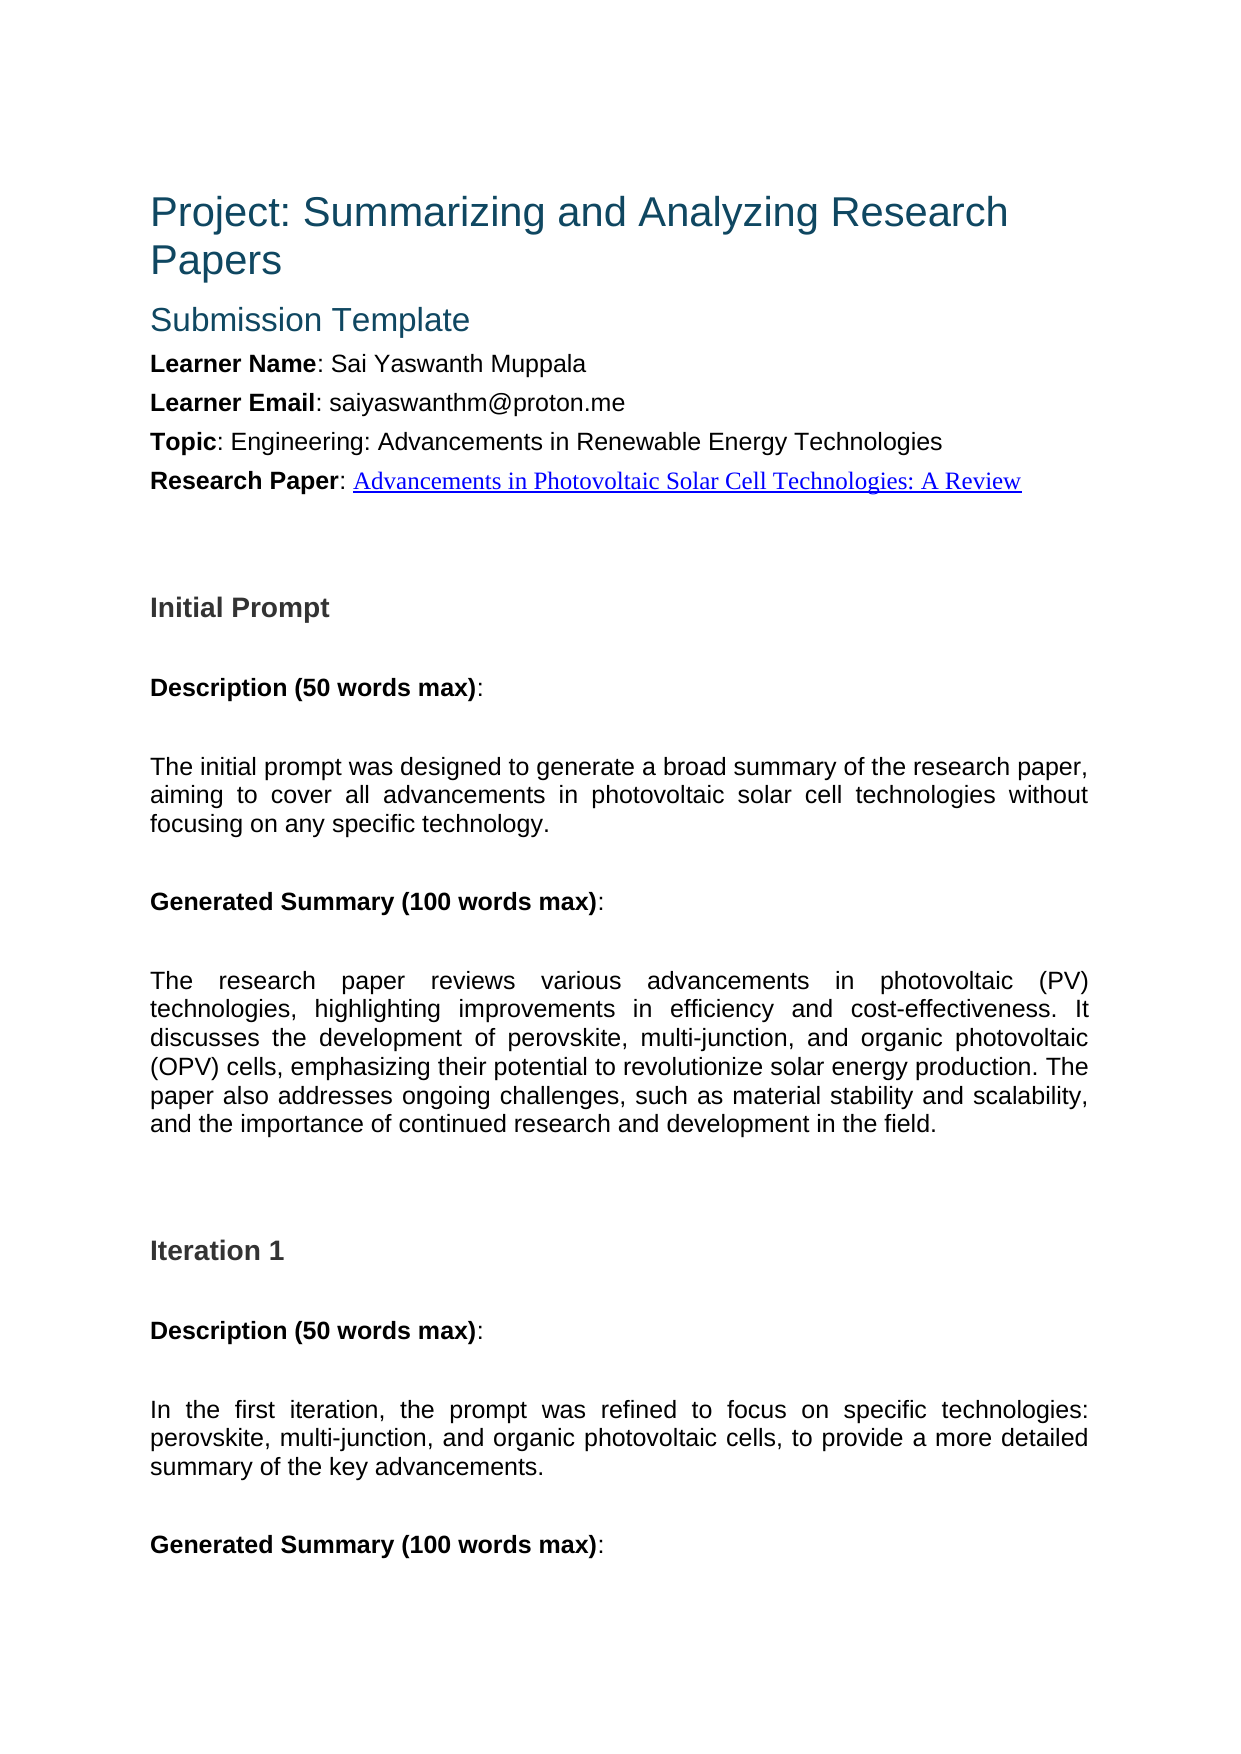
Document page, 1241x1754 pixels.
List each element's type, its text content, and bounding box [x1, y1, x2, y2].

subtitle Iteration 1 [150, 1234, 1090, 1267]
text Learner Email: saiyaswanthm@proton.me [150, 388, 1090, 417]
text In the first iteration, the prompt was refined to focus on specific technologies: perovskite, multi-junction, and organic photovoltaic cells, to provide a more detailed summary of the key advancements. [150, 1394, 1090, 1481]
text Description (50 words max): [150, 673, 1090, 702]
subtitle Submission Template [150, 300, 1090, 338]
text Generated Summary (100 words max): [150, 1530, 1090, 1559]
subtitle Initial Prompt [150, 591, 1090, 624]
text The research paper reviews various advancements in photovoltaic (PV) technologies, highlighting improvements in efficiency and cost-effectiveness. It discusses the development of perovskite, multi-junction, and organic photovoltaic (OPV) cells, emphasizing their potential to revolutionize solar energy production. The paper also addresses ongoing challenges, such as material stability and scalability, and the importance of continued research and development in the field. [150, 966, 1090, 1138]
text Generated Summary (100 words max): [150, 887, 1090, 916]
subtitle Project: Summarizing and Analyzing Research Papers [150, 187, 1090, 283]
text Research Paper: Advancements in Photovoltaic Solar Cell Technologies: A Review [150, 466, 1090, 495]
text Description (50 words max): [150, 1316, 1090, 1345]
text Topic: Engineering: Advancements in Renewable Energy Technologies [150, 427, 1090, 456]
text The initial prompt was designed to generate a broad summary of the research paper, aiming to cover all advancements in photovoltaic solar cell technologies without focusing on any specific technology. [150, 752, 1090, 838]
text Learner Name: Sai Yaswanth Muppala [150, 349, 1090, 378]
